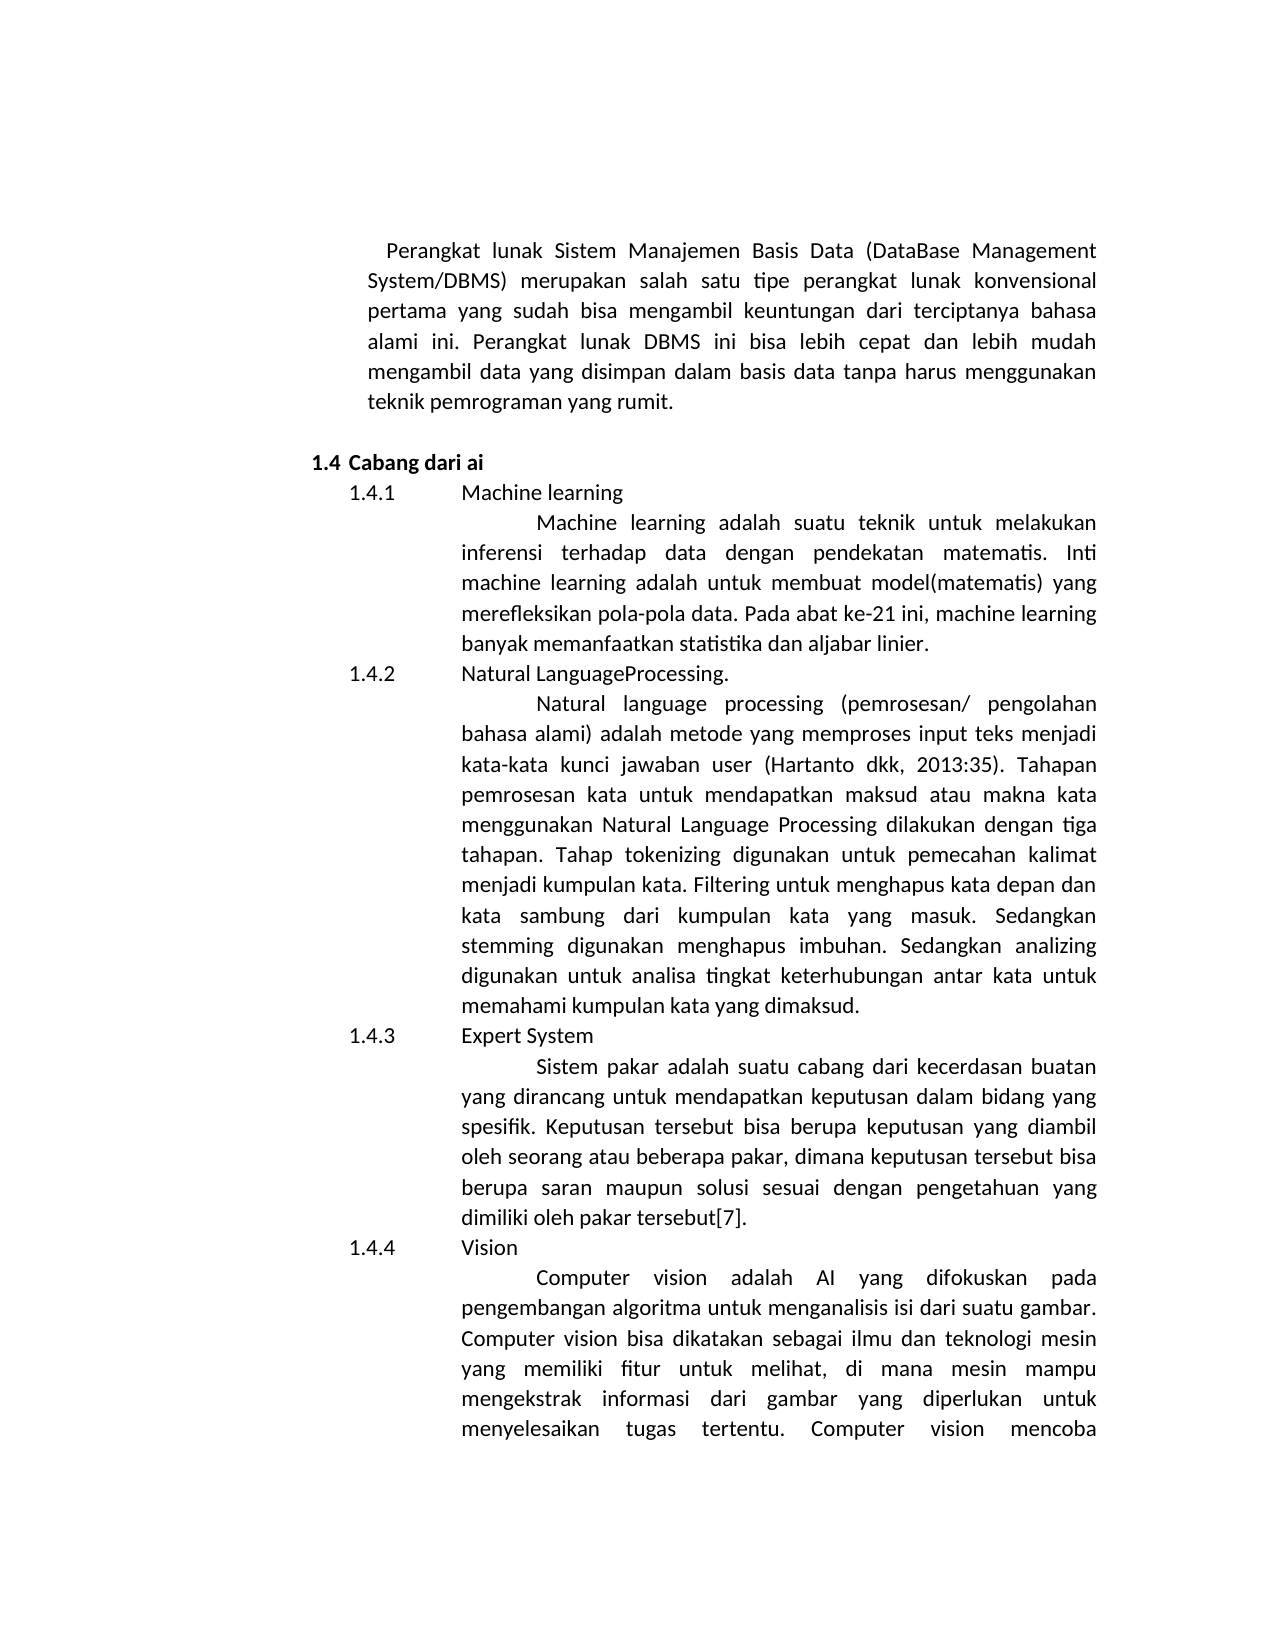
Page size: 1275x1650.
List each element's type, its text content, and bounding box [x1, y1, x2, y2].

list Vision [349, 1233, 1098, 1261]
list Cabang dari ai [311, 448, 1098, 476]
list Natural LanguageProcessing. [349, 659, 1098, 687]
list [461, 1263, 1098, 1442]
list Natural language processing (pemrosesan/ pengolahan bahasa alami) adalah metode yang memproses input teks menjadi kata-kata kunci jawaban user (Hartanto dkk, 2013:35). Tahapan pemrosesan kata untuk mendapatkan maksud atau makna kata menggunakan Natural Language Processing dilakukan dengan tiga tahapan. Tahap tokenizing digunakan untuk pemecahan kalimat menjadi kumpulan kata. Filtering untuk menghapus kata depan dan kata sambung dari kumpulan kata yang masuk. Sedangkan stemming digunakan menghapus imbuhan. Sedangkan analizing digunakan untuk analisa tingkat keterhubungan antar kata untuk memahami kumpulan kata yang dimaksud. [461, 689, 1098, 1019]
list Perangkat lunak Sistem Manajemen Basis Data (DataBase Management System/DBMS) merupakan salah satu tipe perangkat lunak konvensional pertama yang sudah bisa mengambil keuntungan dari terciptanya bahasa alami ini. Perangkat lunak DBMS ini bisa lebih cepat dan lebih mudah mengambil data yang disimpan dalam basis data tanpa harus menggunakan teknik pemrograman yang rumit. [367, 236, 1098, 415]
text Machine learning adalah suatu teknik untuk melakukan inferensi terhadap data dengan pendekatan matematis. Inti machine learning adalah untuk membuat model(matematis) yang merefleksikan pola-pola data. Pada abat ke-21 ini, machine learning banyak memanfaatkan statistika dan aljabar linier. [461, 508, 1098, 657]
list Expert System [349, 1022, 1098, 1050]
list Sistem pakar adalah suatu cabang dari kecerdasan buatan yang dirancang untuk mendapatkan keputusan dalam bidang yang spesifik. Keputusan tersebut bisa berupa keputusan yang diambil oleh seorang atau beberapa pakar, dimana keputusan tersebut bisa berupa saran maupun solusi sesuai dengan pengetahuan yang dimiliki oleh pakar tersebut[7]. [461, 1052, 1098, 1231]
list Machine learning [349, 478, 1098, 506]
